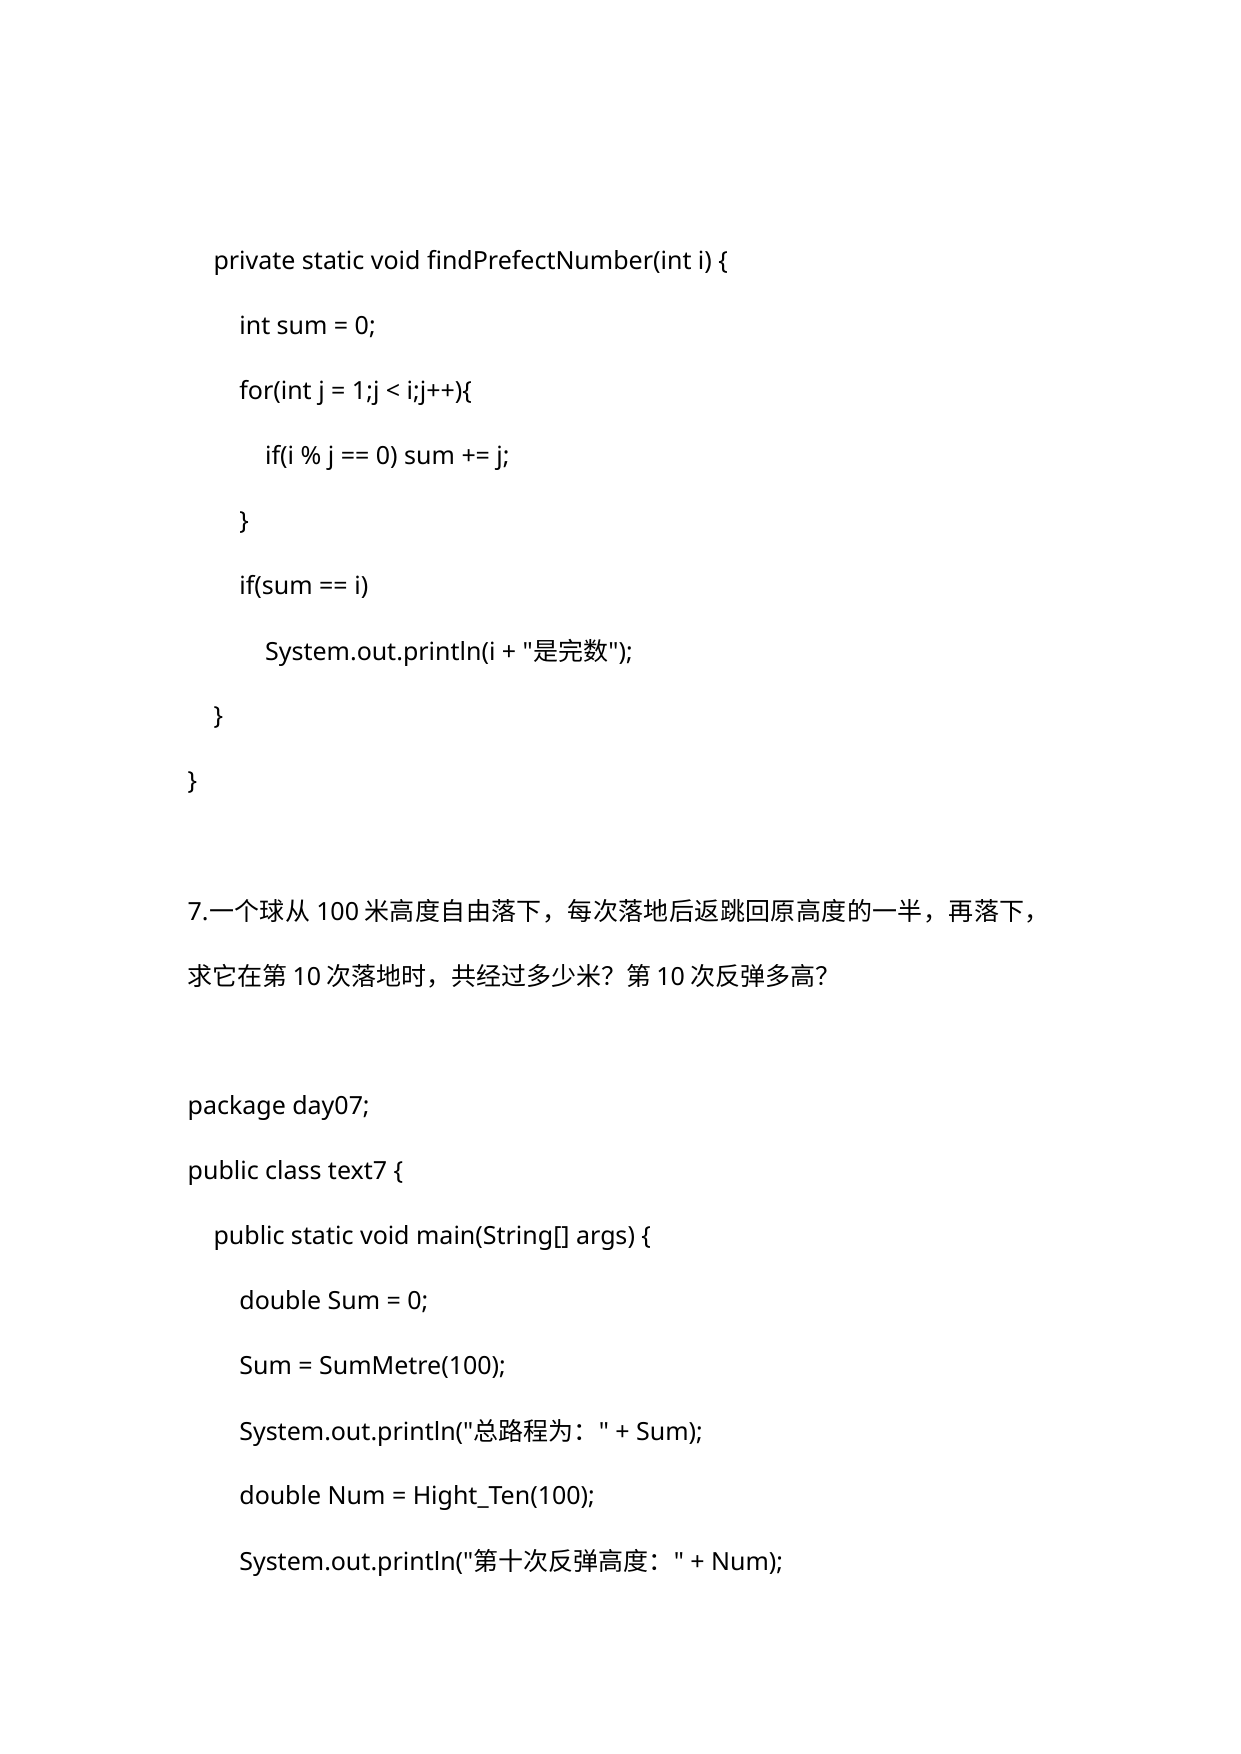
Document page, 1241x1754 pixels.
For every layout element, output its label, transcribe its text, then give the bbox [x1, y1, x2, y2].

list public class text7 { [187, 1137, 1053, 1202]
list System.out.println("第十次反弹高度：" + Num); [187, 1527, 1053, 1592]
list private static void findPrefectNumber(int i) { [187, 227, 1053, 292]
list } [187, 487, 1053, 552]
list Sum = SumMetre(100); [187, 1332, 1053, 1397]
list package day07; [187, 1072, 1053, 1137]
list double Num = Hight_Ten(100); [187, 1462, 1053, 1527]
list double Sum = 0; [187, 1267, 1053, 1332]
list int sum = 0; [187, 292, 1053, 357]
list 7.一个球从100米高度自由落下，每次落地后返跳回原高度的一半，再落下，求它在第10次落地时，共经过多少米？第10次反弹多高？ [187, 877, 1053, 1007]
list public static void main(String[] args) { [187, 1202, 1053, 1267]
list } [187, 747, 1053, 812]
list } [187, 682, 1053, 747]
list System.out.println("总路程为：" + Sum); [187, 1397, 1053, 1462]
list if(sum == i) [187, 552, 1053, 617]
list System.out.println(i + "是完数"); [187, 617, 1053, 682]
list if(i % j == 0) sum += j; [187, 422, 1053, 487]
list for(int j = 1;j < i;j++){ [187, 357, 1053, 422]
